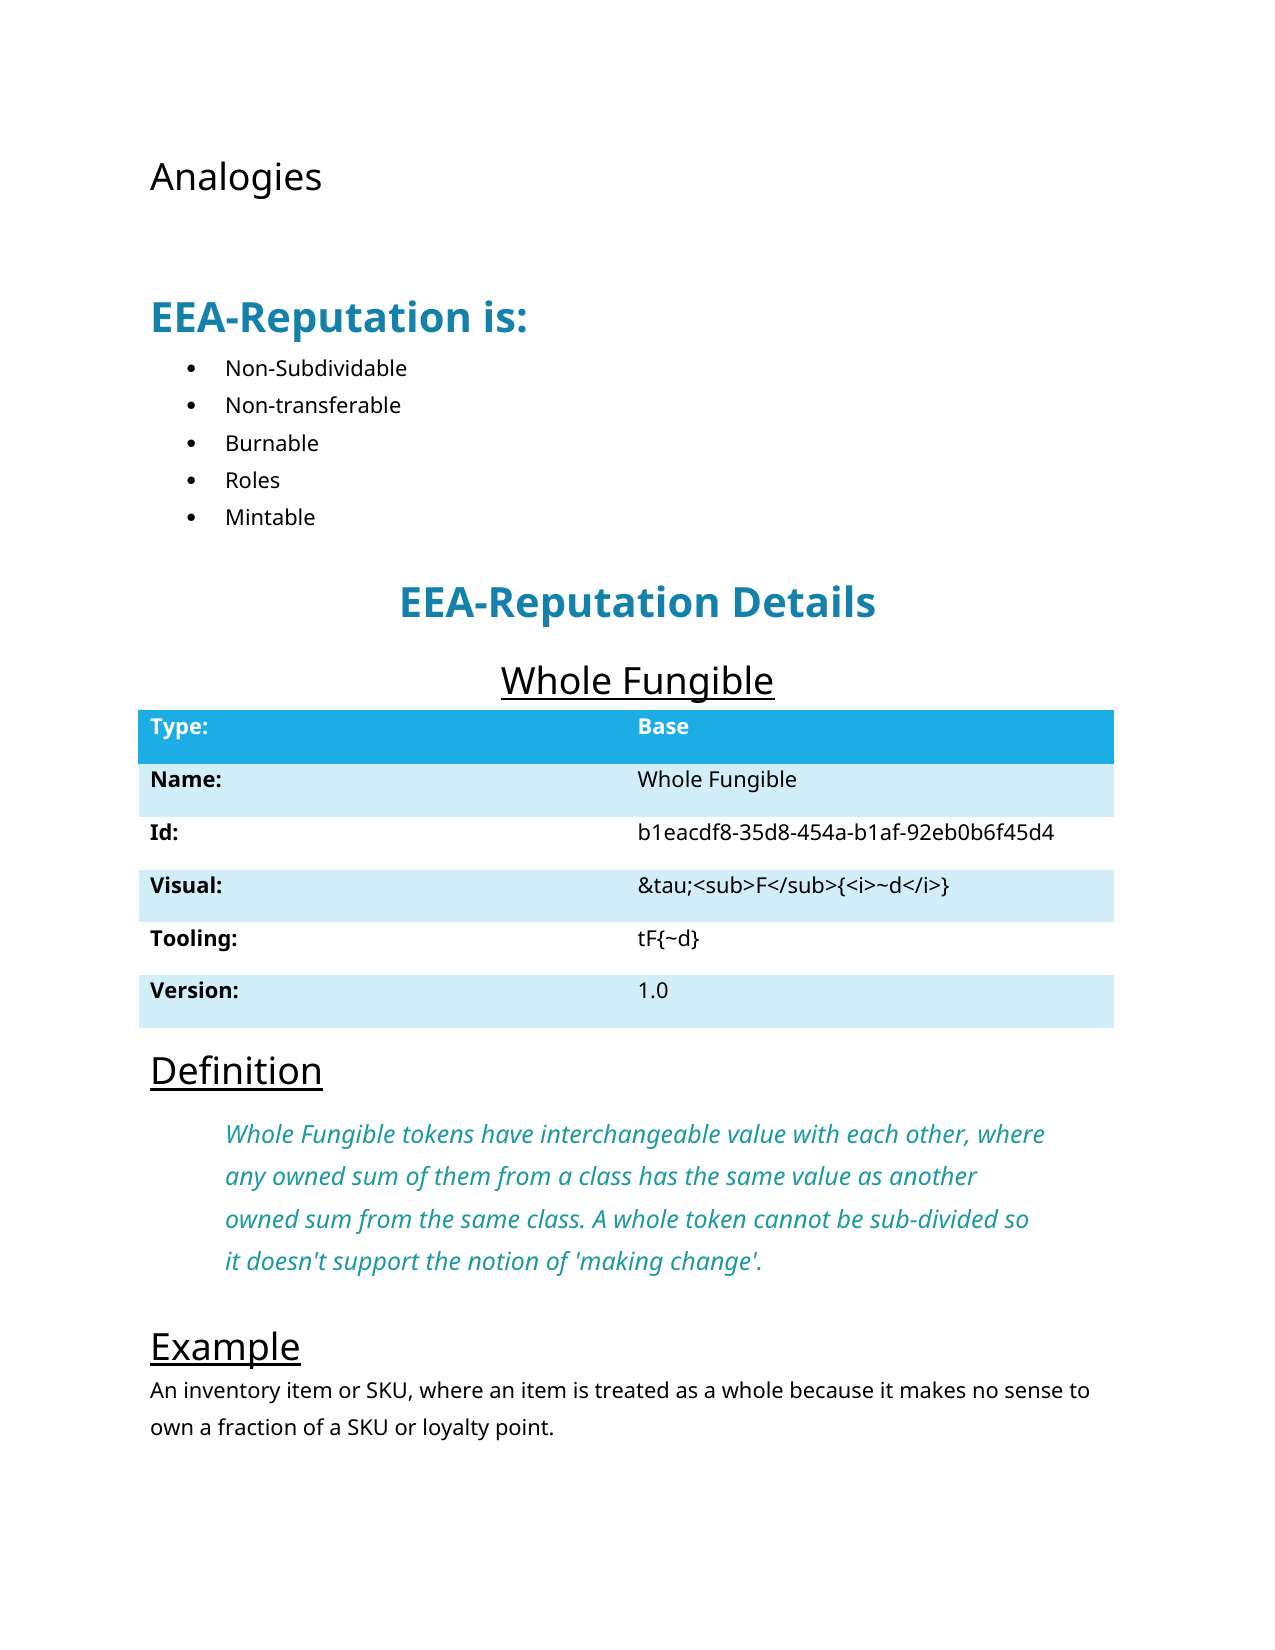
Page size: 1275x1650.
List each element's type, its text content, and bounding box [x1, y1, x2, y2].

list Burnable [187, 428, 1125, 457]
subtitle EEA-Reputation Details [150, 573, 1125, 629]
table_cell Version: [139, 975, 626, 1028]
table_cell tF{~d} [626, 923, 1114, 975]
table_cell Name: [139, 764, 626, 817]
subtitle Example [150, 1320, 1125, 1371]
table_cell Id: [139, 817, 626, 870]
text An inventory item or SKU, where an item is treated as a whole because it makes no sense to own a fraction of a SKU or loyalty point. [150, 1375, 1125, 1442]
list Roles [187, 465, 1125, 495]
table_cell &tau;<sub>F</sub>{<i>~d</i>} [626, 870, 1114, 922]
subtitle Definition [150, 1044, 1125, 1096]
table_header Type: [139, 711, 626, 763]
table_cell 1.0 [626, 975, 1114, 1028]
table_header Base [627, 711, 1113, 763]
text Whole Fungible tokens have interchangeable value with each other, where any owned sum of them from a class has the same value as another owned sum from the same class. A whole token cannot be sub-divided so it doesn't support the notion of 'making change'. [225, 1116, 1050, 1278]
list Mintable [187, 502, 1125, 532]
table_cell Tooling: [139, 923, 626, 975]
subtitle EEA-Reputation is: [150, 288, 1125, 345]
subtitle Analogies [150, 150, 1125, 201]
table_cell b1eacdf8-35d8-454a-b1af-92eb0b6f45d4 [626, 817, 1114, 870]
table_cell Whole Fungible [626, 764, 1114, 817]
list Non-Subdividable [187, 353, 1125, 383]
subtitle Whole Fungible [150, 654, 1125, 705]
list Non-transferable [187, 391, 1125, 420]
table_cell Visual: [139, 870, 626, 922]
